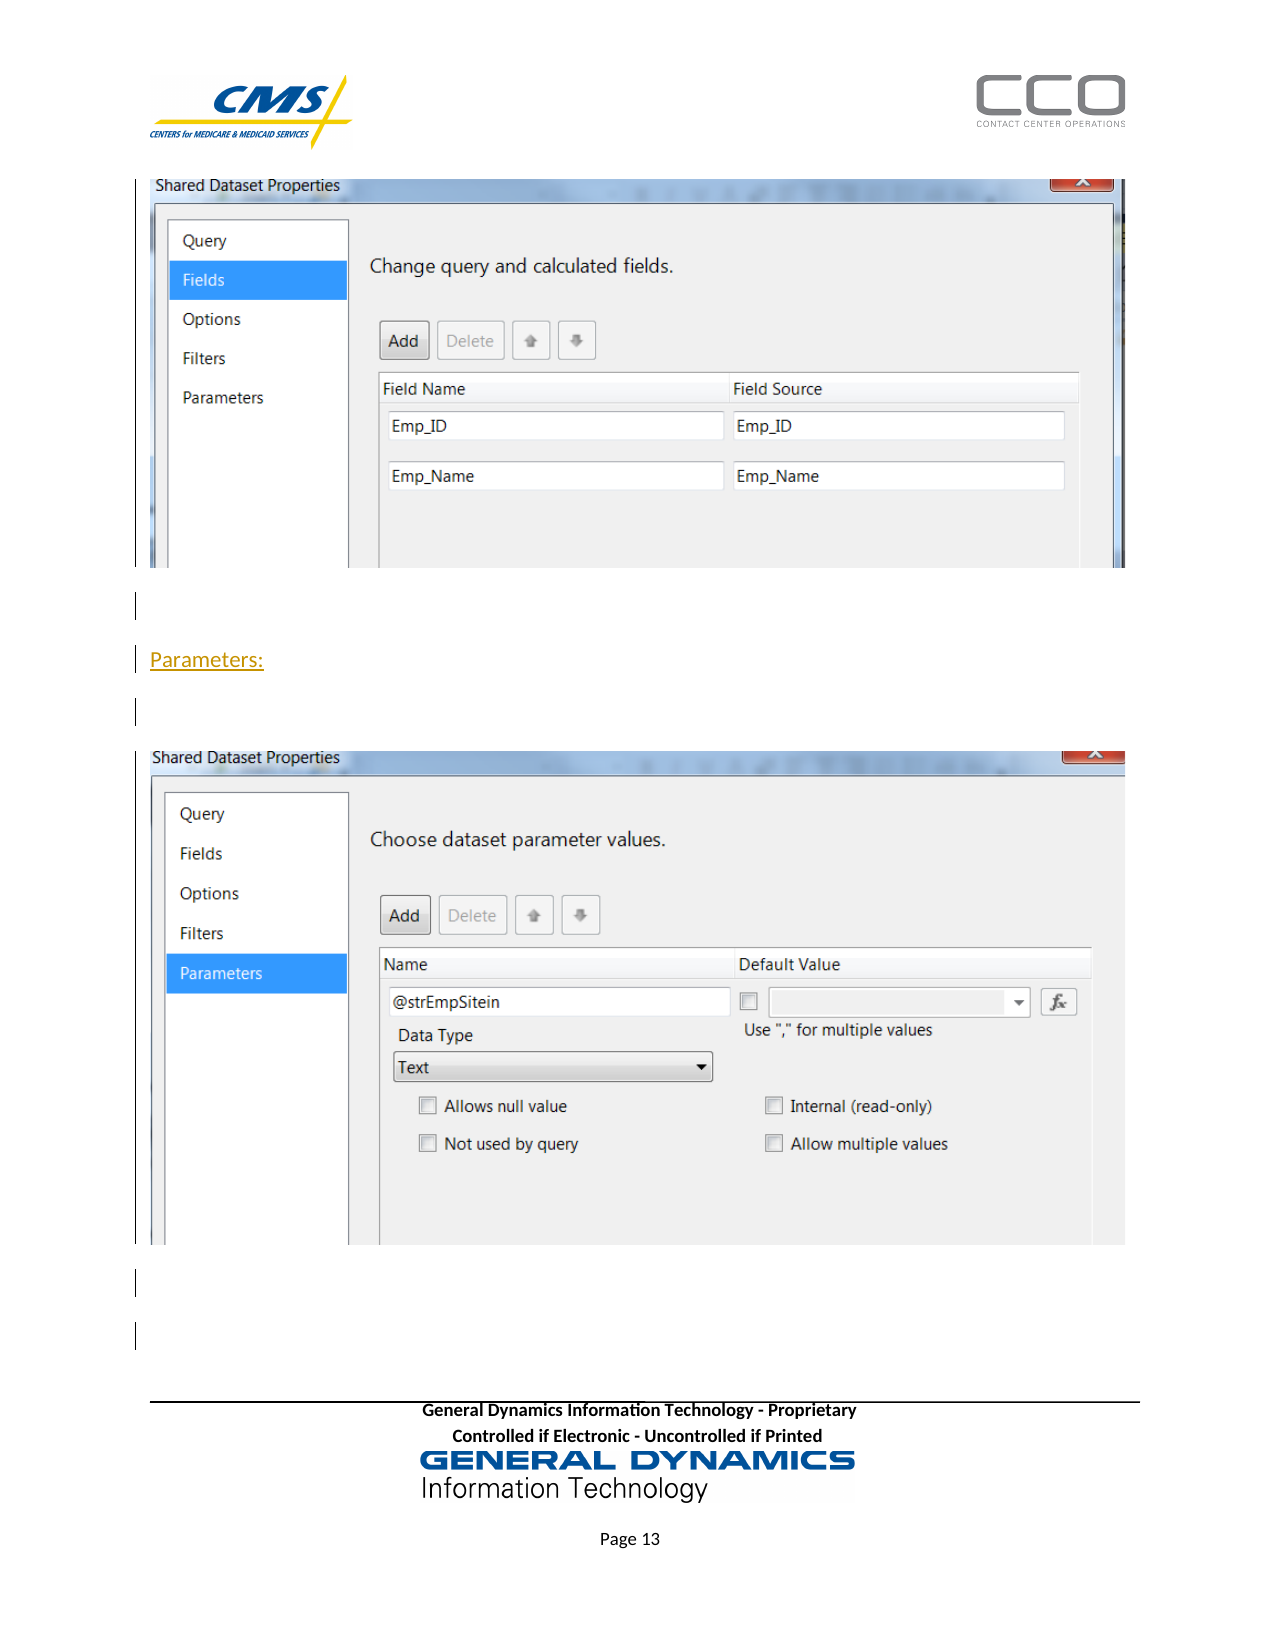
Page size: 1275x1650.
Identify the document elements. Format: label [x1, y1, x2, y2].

picture [150, 75, 353, 150]
picture [150, 179, 1125, 568]
picture [420, 1451, 855, 1503]
picture [976, 75, 1125, 127]
picture [150, 751, 1125, 1245]
